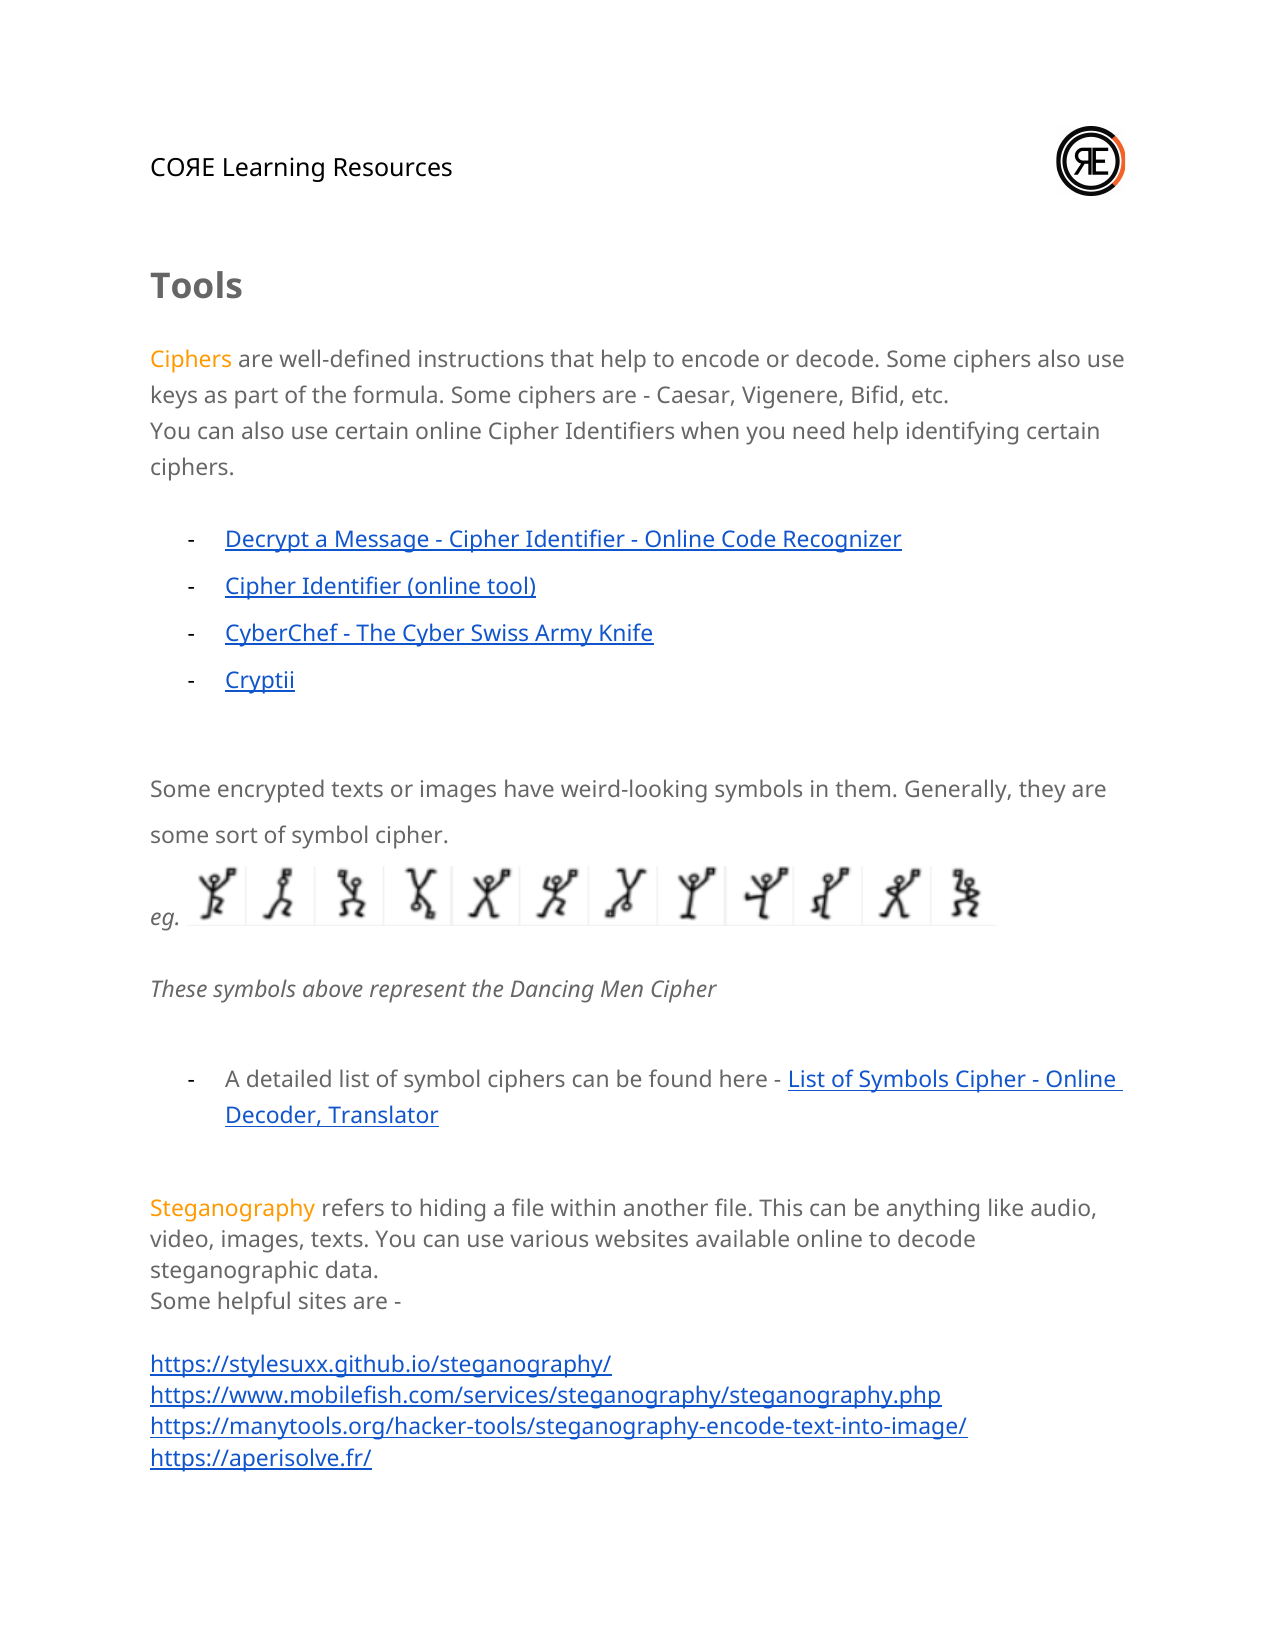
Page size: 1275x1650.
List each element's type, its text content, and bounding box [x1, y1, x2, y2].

picture [186, 866, 996, 926]
text These symbols above represent the Dancing Men Cipher [150, 973, 1144, 1034]
list CyberChef - The Cyber Swiss Army Knife [187, 617, 1144, 648]
list Cipher Identifier (online tool) [187, 570, 1144, 601]
list Decrypt a Message - Cipher Identifier - Online Code Recognizer [187, 523, 1144, 554]
text Tools Ciphers are well-defined instructions that help to encode or decode. Some ciphers also use keys as part of the formula. Some ciphers are - Caesar, Vigenere, Bifid, etc. You can also use certain online Cipher Identifiers when you need help identifying certain ciphers. [150, 260, 1144, 482]
list A detailed list of symbol ciphers can be found here - List of Symbols Cipher - Online Decoder, Translator [187, 1063, 1144, 1131]
list Cryptii [187, 664, 1144, 734]
picture [1056, 126, 1125, 196]
